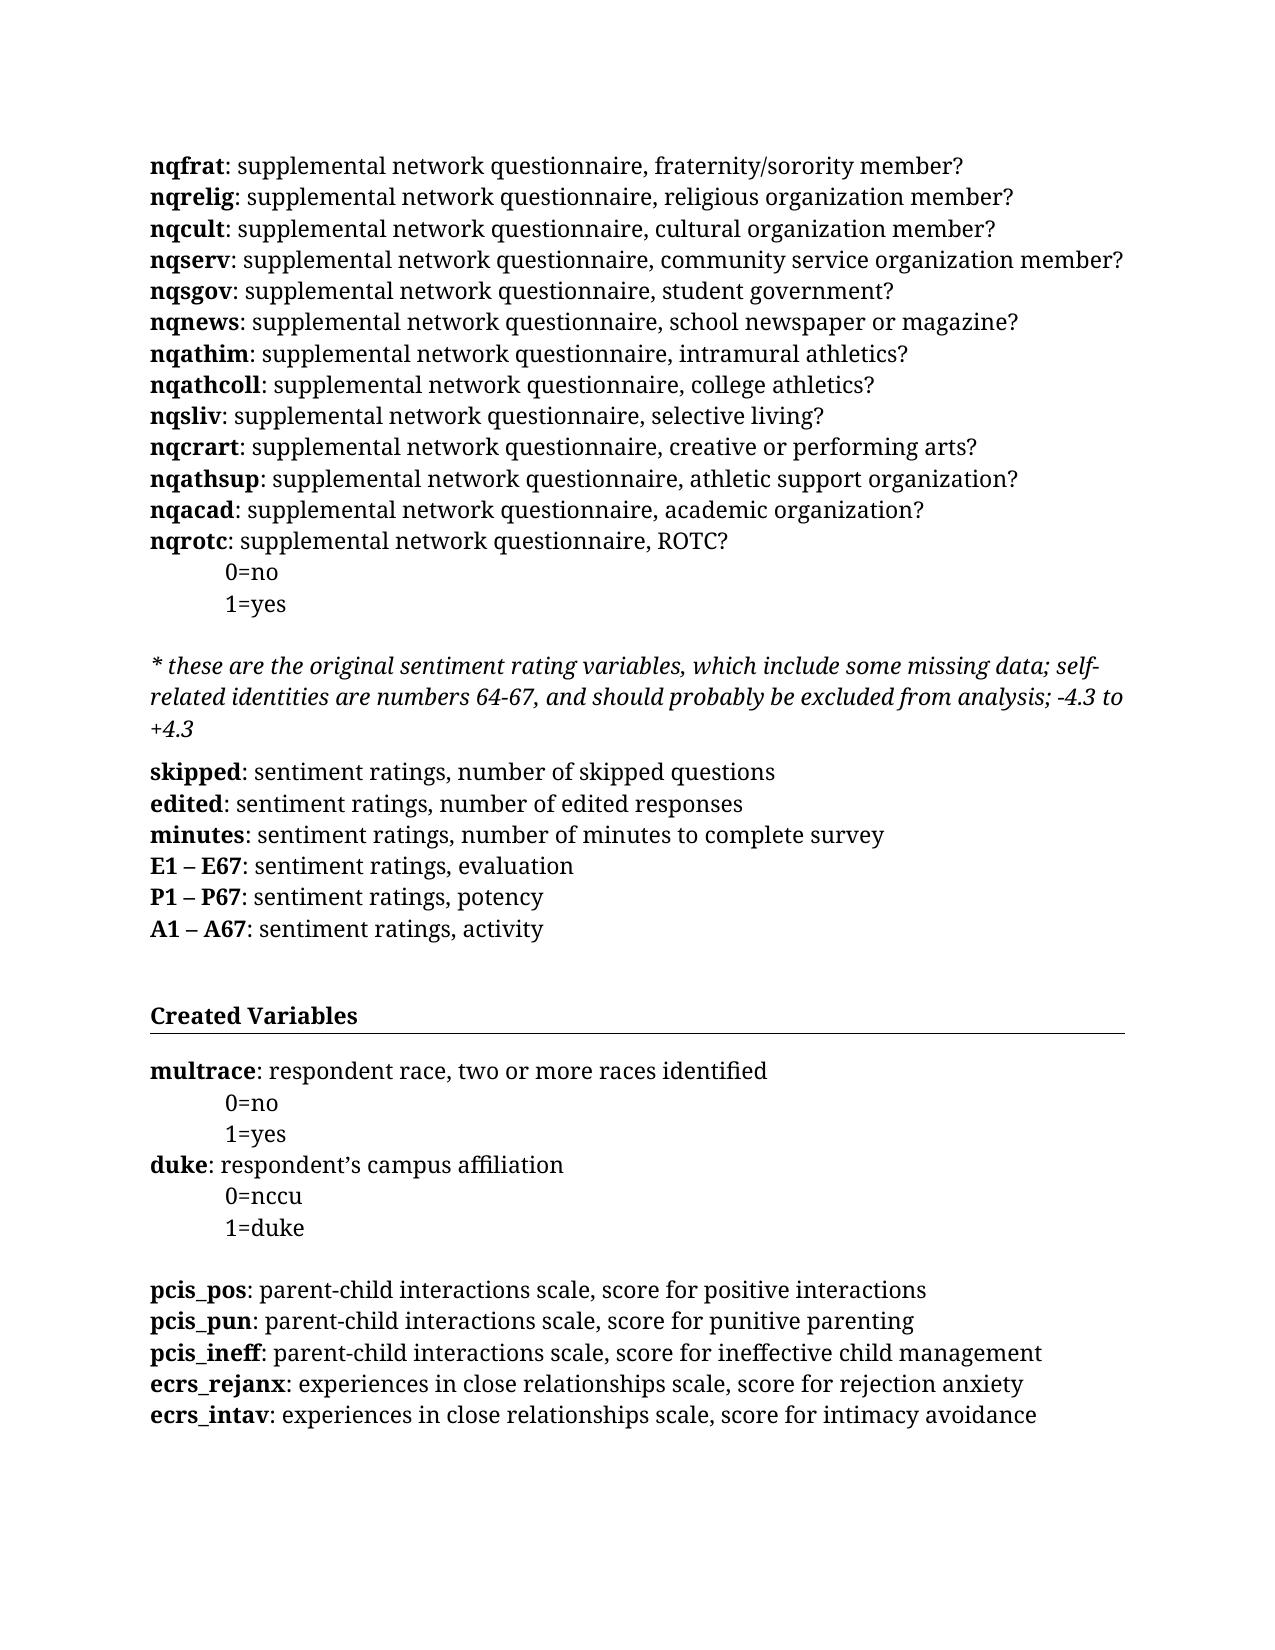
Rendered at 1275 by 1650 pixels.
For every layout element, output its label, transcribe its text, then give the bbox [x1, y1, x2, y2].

text nqsgov: supplemental network questionnaire, student government? [150, 275, 1125, 306]
text nqathcoll: supplemental network questionnaire, college athletics? [150, 369, 1125, 400]
text 0=no [150, 1086, 1125, 1118]
text 1=yes [150, 1118, 1125, 1149]
text 1=yes [150, 587, 1125, 619]
text skipped: sentiment ratings, number of skipped questions [150, 756, 1125, 787]
text ecrs_intav: experiences in close relationships scale, score for intimacy avoidance [150, 1399, 1125, 1430]
text 1=duke [150, 1211, 1125, 1243]
text 0=no [150, 556, 1125, 587]
text nqathim: supplemental network questionnaire, intramural athletics? [150, 337, 1125, 369]
text nqnews: supplemental network questionnaire, school newspaper or magazine? [150, 306, 1125, 337]
text ecrs_rejanx: experiences in close relationships scale, score for rejection anxiety [150, 1368, 1125, 1399]
text nqathsup: supplemental network questionnaire, athletic support organization? [150, 462, 1125, 494]
text nqsliv: supplemental network questionnaire, selective living? [150, 400, 1125, 431]
text duke: respondent’s campus affiliation [150, 1149, 1125, 1180]
text edited: sentiment ratings, number of edited responses [150, 787, 1125, 819]
text 0=nccu [150, 1180, 1125, 1211]
text nqcrart: supplemental network questionnaire, creative or performing arts? [150, 431, 1125, 462]
text pcis_pun: parent-child interactions scale, score for punitive parenting [150, 1305, 1125, 1336]
text multrace: respondent race, two or more races identified [150, 1055, 1125, 1086]
text P1 – P67: sentiment ratings, potency [150, 881, 1125, 912]
text nqrotc: supplemental network questionnaire, ROTC? [150, 525, 1125, 556]
text pcis_ineff: parent-child interactions scale, score for ineffective child management [150, 1336, 1125, 1368]
text E1 – E67: sentiment ratings, evaluation [150, 850, 1125, 881]
text nqrelig: supplemental network questionnaire, religious organization member? [150, 181, 1125, 212]
text nqfrat: supplemental network questionnaire, fraternity/sorority member? [150, 150, 1125, 181]
text nqacad: supplemental network questionnaire, academic organization? [150, 494, 1125, 525]
text nqcult: supplemental network questionnaire, cultural organization member? [150, 212, 1125, 244]
text pcis_pos: parent-child interactions scale, score for positive interactions [150, 1274, 1125, 1305]
text nqserv: supplemental network questionnaire, community service organization member? [150, 244, 1125, 275]
text A1 – A67: sentiment ratings, activity [150, 912, 1125, 944]
text * these are the original sentiment rating variables, which include some missing data; self-related identities are numbers 64-67, and should probably be excluded from analysis; -4.3 to +4.3 [150, 650, 1125, 744]
text Created Variables [150, 1000, 1125, 1033]
text minutes: sentiment ratings, number of minutes to complete survey [150, 819, 1125, 850]
